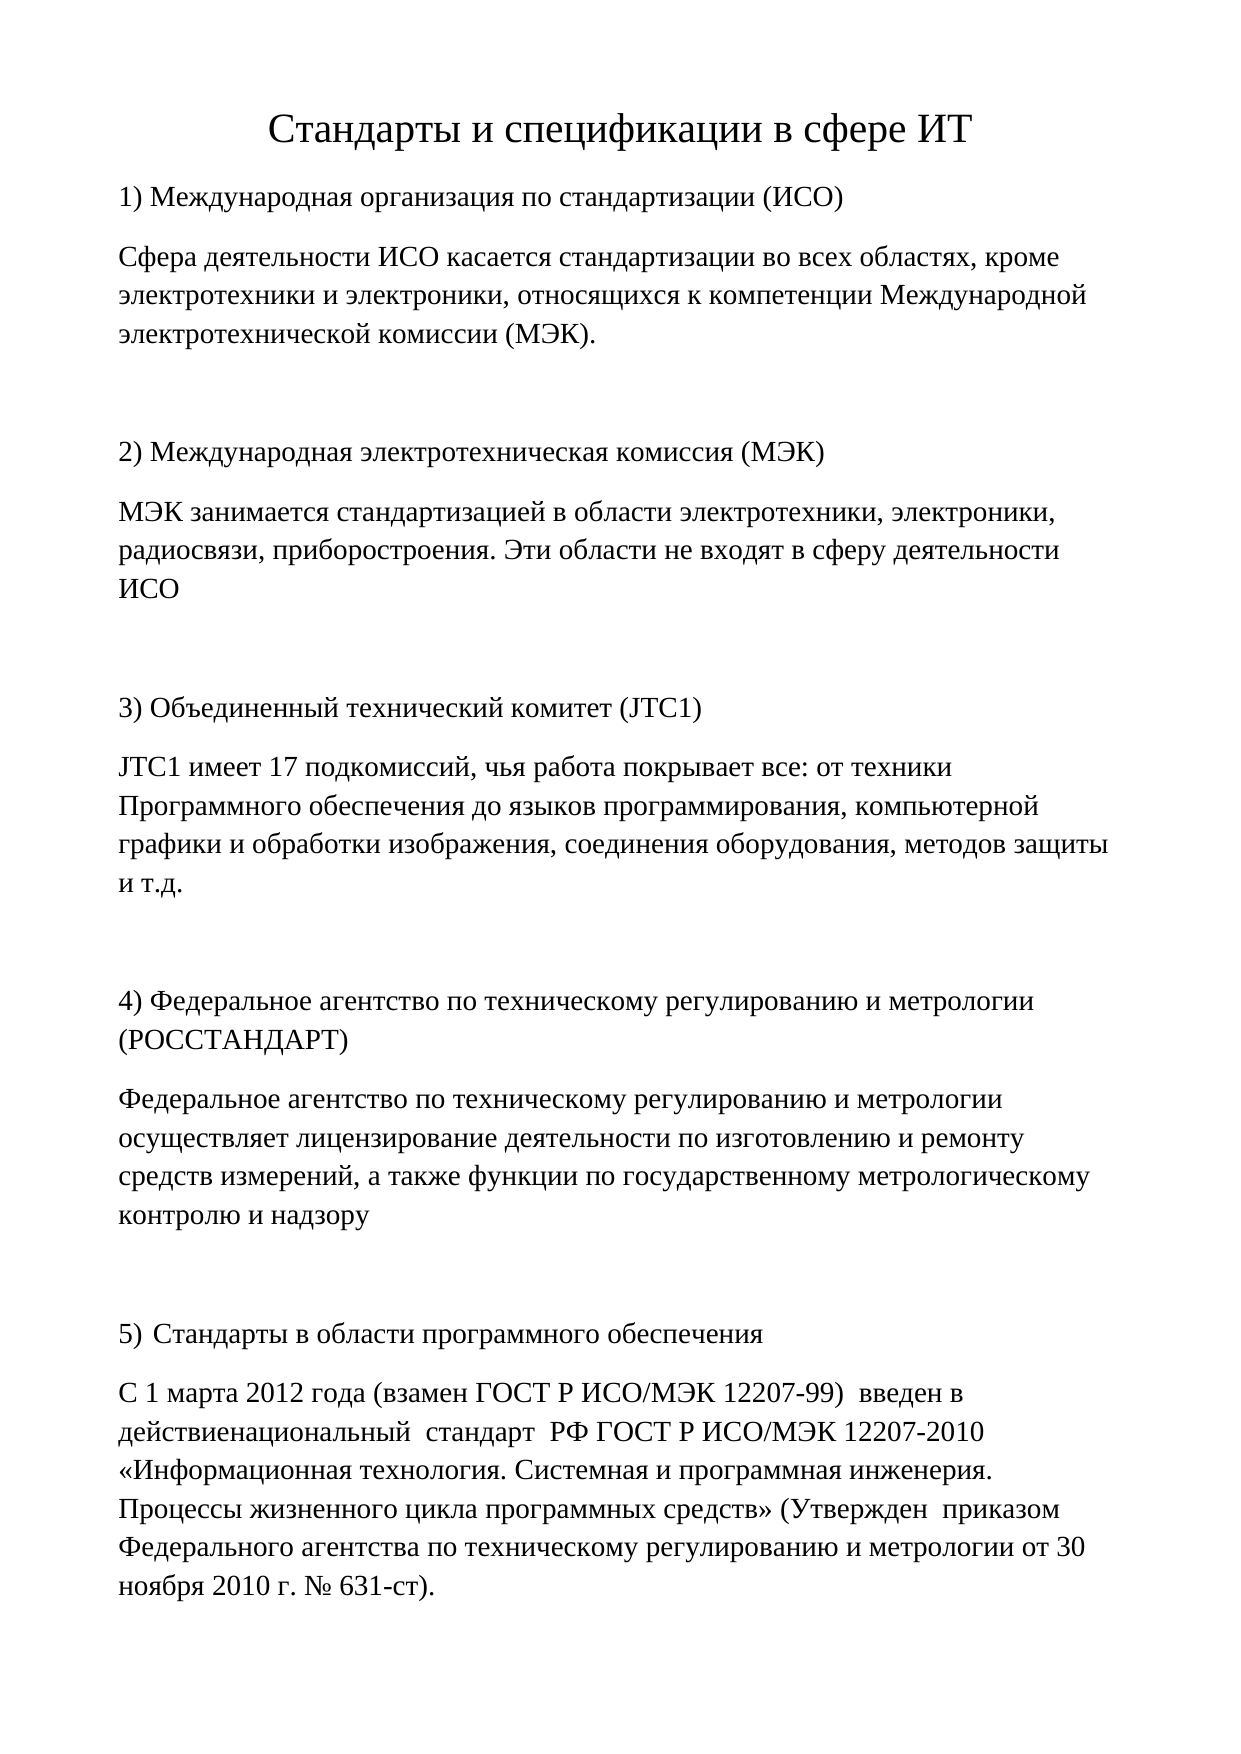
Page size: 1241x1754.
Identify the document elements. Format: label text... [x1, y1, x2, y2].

text 5) Стандарты в области программного обеспечения [118, 1316, 1122, 1349]
text 3) Объединенный технический комитет (JTC1) [118, 690, 1122, 723]
text МЭК занимается стандартизацией в области электротехники, электроники, радиосвязи, приборостроения. Эти области не входят в сферу деятельности ИСО [118, 494, 1122, 604]
text 2) Международная электротехническая комиссия (МЭК) [118, 434, 1122, 468]
text 1) Международная организация по стандартизации (ИСО) [118, 179, 1122, 213]
text Федеральное агентство по техническому регулированию и метрологии осуществляет лицензирование деятельности по изготовлению и ремонту средств измерений, а также функции по государственному метрологическому контролю и надзору [118, 1081, 1122, 1231]
text JTC1 имеет 17 подкомиссий, чья работа покрывает все: от техники Программного обеспечения до языков программирования, компьютерной графики и обработки изображения, соединения оборудования, методов защиты и т.д. [118, 749, 1122, 898]
text Сфера деятельности ИСО касается стандартизации во всех областях, кроме электротехники и электроники, относящихся к компетенции Международной электротехнической комиссии (МЭК). [118, 239, 1122, 349]
text Стандарты и спецификации в сфере ИТ [118, 103, 1122, 151]
text С 1 марта 2012 года (взамен ГОСТ Р ИСО/МЭК 12207-99) введен в действиенациональный стандарт РФ ГОСТ Р ИСО/МЭК 12207-2010 «Информационная технология. Системная и программная инженерия. Процессы жизненного цикла программных средств» (Утвержден приказом Федерального агентства по техническому регулированию и метрологии от 30 ноября 2010 г. № 631-ст). [118, 1375, 1122, 1601]
text 4) Федеральное агентство по техническому регулированию и метрологии (РОССТАНДАРТ) [118, 983, 1122, 1056]
